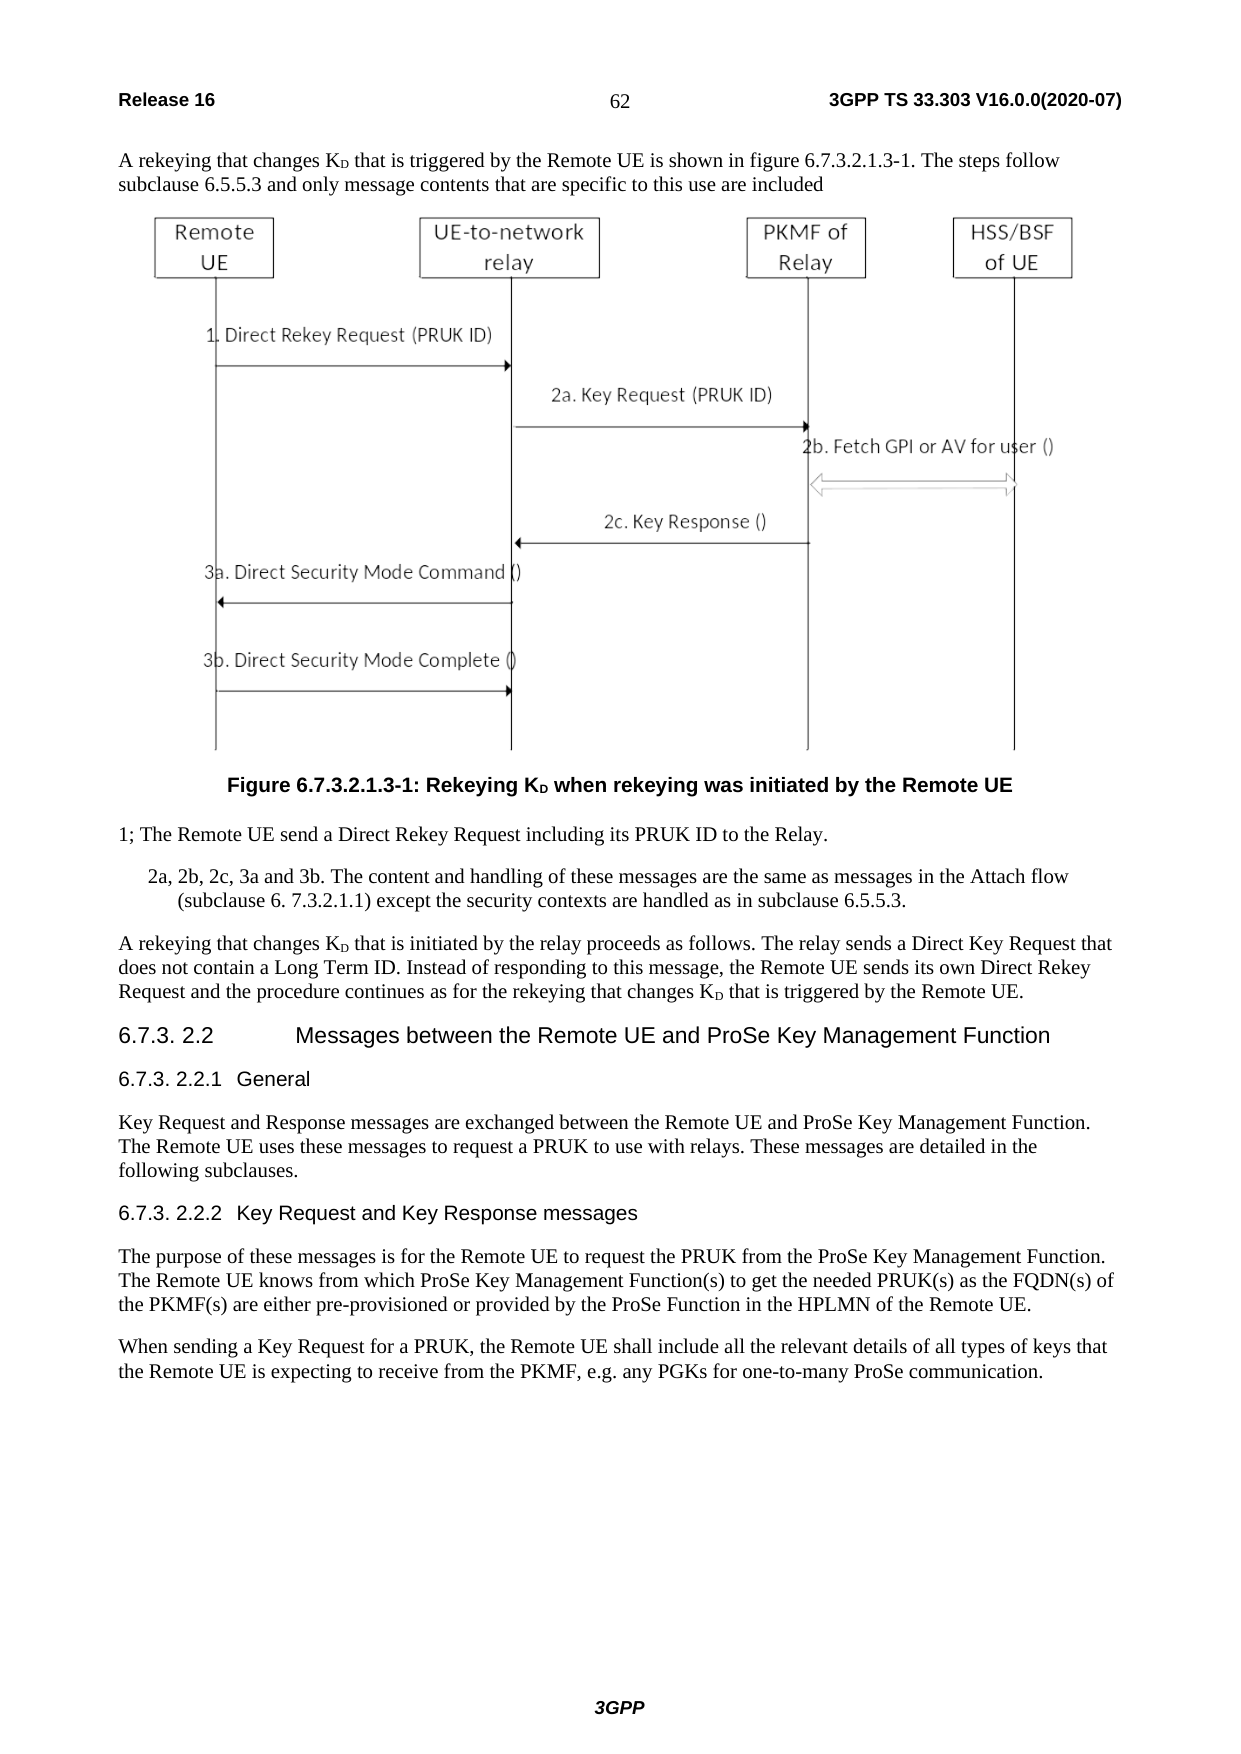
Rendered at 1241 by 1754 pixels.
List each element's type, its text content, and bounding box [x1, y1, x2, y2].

subtitle 6.7.3. 2.2 Messages between the Remote UE and ProSe Key Management Function [118, 1022, 1122, 1048]
text 2a, 2b, 2c, 3a and 3b. The content and handling of these messages are the same as messages in the Attach flow (subclause 6. 7.3.2.1.1) except the security contexts are handled as in subclause 6.5.5.3. [148, 864, 1122, 912]
text A rekeying that changes KD that is triggered by the Remote UE is shown in figure 6.7.3.2.1.3-1. The steps follow subclause 6.5.5.3 and only message contents that are specific to this use are included [118, 147, 1122, 196]
subtitle 6.7.3. 2.2.1 General [118, 1067, 1122, 1091]
text Key Request and Response messages are exchanged between the Remote UE and ProSe Key Management Function. The Remote UE uses these messages to request a PRUK to use with relays. These messages are detailed in the following subclauses. [118, 1110, 1122, 1182]
text A rekeying that changes KD that is initiated by the relay proceeds as follows. The relay sends a Direct Key Request that does not contain a Long Term ID. Instead of responding to this message, the Remote UE sends its own Direct Rekey Request and the procedure continues as for the rekeying that changes KD that is triggered by the Remote UE. [118, 931, 1122, 1003]
text When sending a Key Request for a PRUK, the Remote UE shall include all the relevant details of all types of keys that the Remote UE is expecting to receive from the PKMF, e.g. any PGKs for one-to-many ProSe communication. [118, 1334, 1122, 1383]
text The purpose of these messages is for the Remote UE to request the PRUK from the ProSe Key Management Function. The Remote UE knows from which ProSe Key Management Function(s) to get the needed PRUK(s) as the FQDN(s) of the PKMF(s) are either pre-provisioned or provided by the ProSe Function in the HPLMN of the Remote UE. [118, 1243, 1122, 1316]
text Figure 6.7.3.2.1.3-1: Rekeying KD when rekeying was initiated by the Remote UE [118, 772, 1122, 796]
text 1; The Remote UE send a Direct Rekey Request including its PRUK ID to the Relay. [118, 821, 1122, 846]
subtitle 6.7.3. 2.2.2 Key Request and Key Response messages [118, 1201, 1122, 1225]
